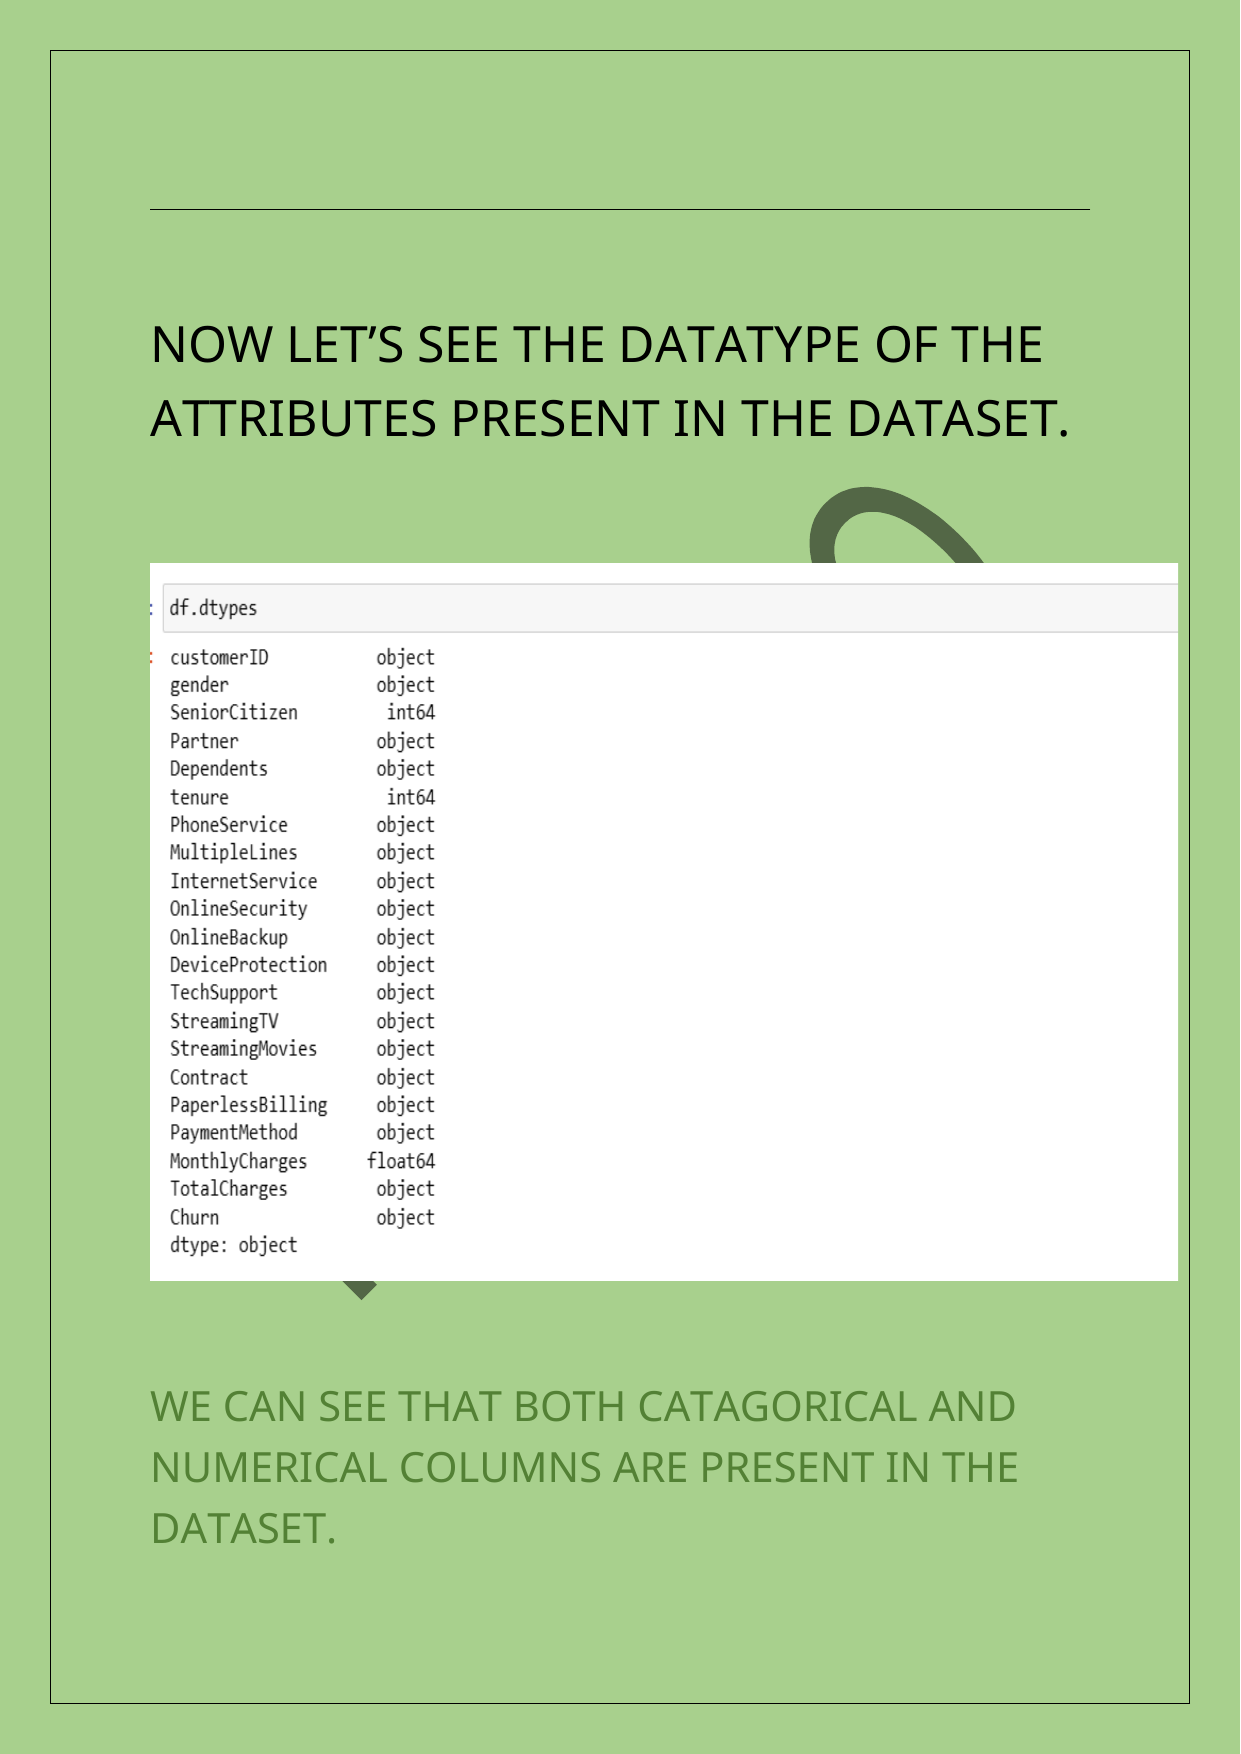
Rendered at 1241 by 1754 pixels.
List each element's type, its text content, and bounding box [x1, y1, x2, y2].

picture [150, 563, 1179, 1281]
text NOW LET’S SEE THE DATATYPE OF THE ATTRIBUTES PRESENT IN THE DATASET. [150, 309, 1090, 451]
text WE CAN SEE THAT BOTH CATAGORICAL AND NUMERICAL COLUMNS ARE PRESENT IN THE DATASET. [150, 1377, 1090, 1556]
